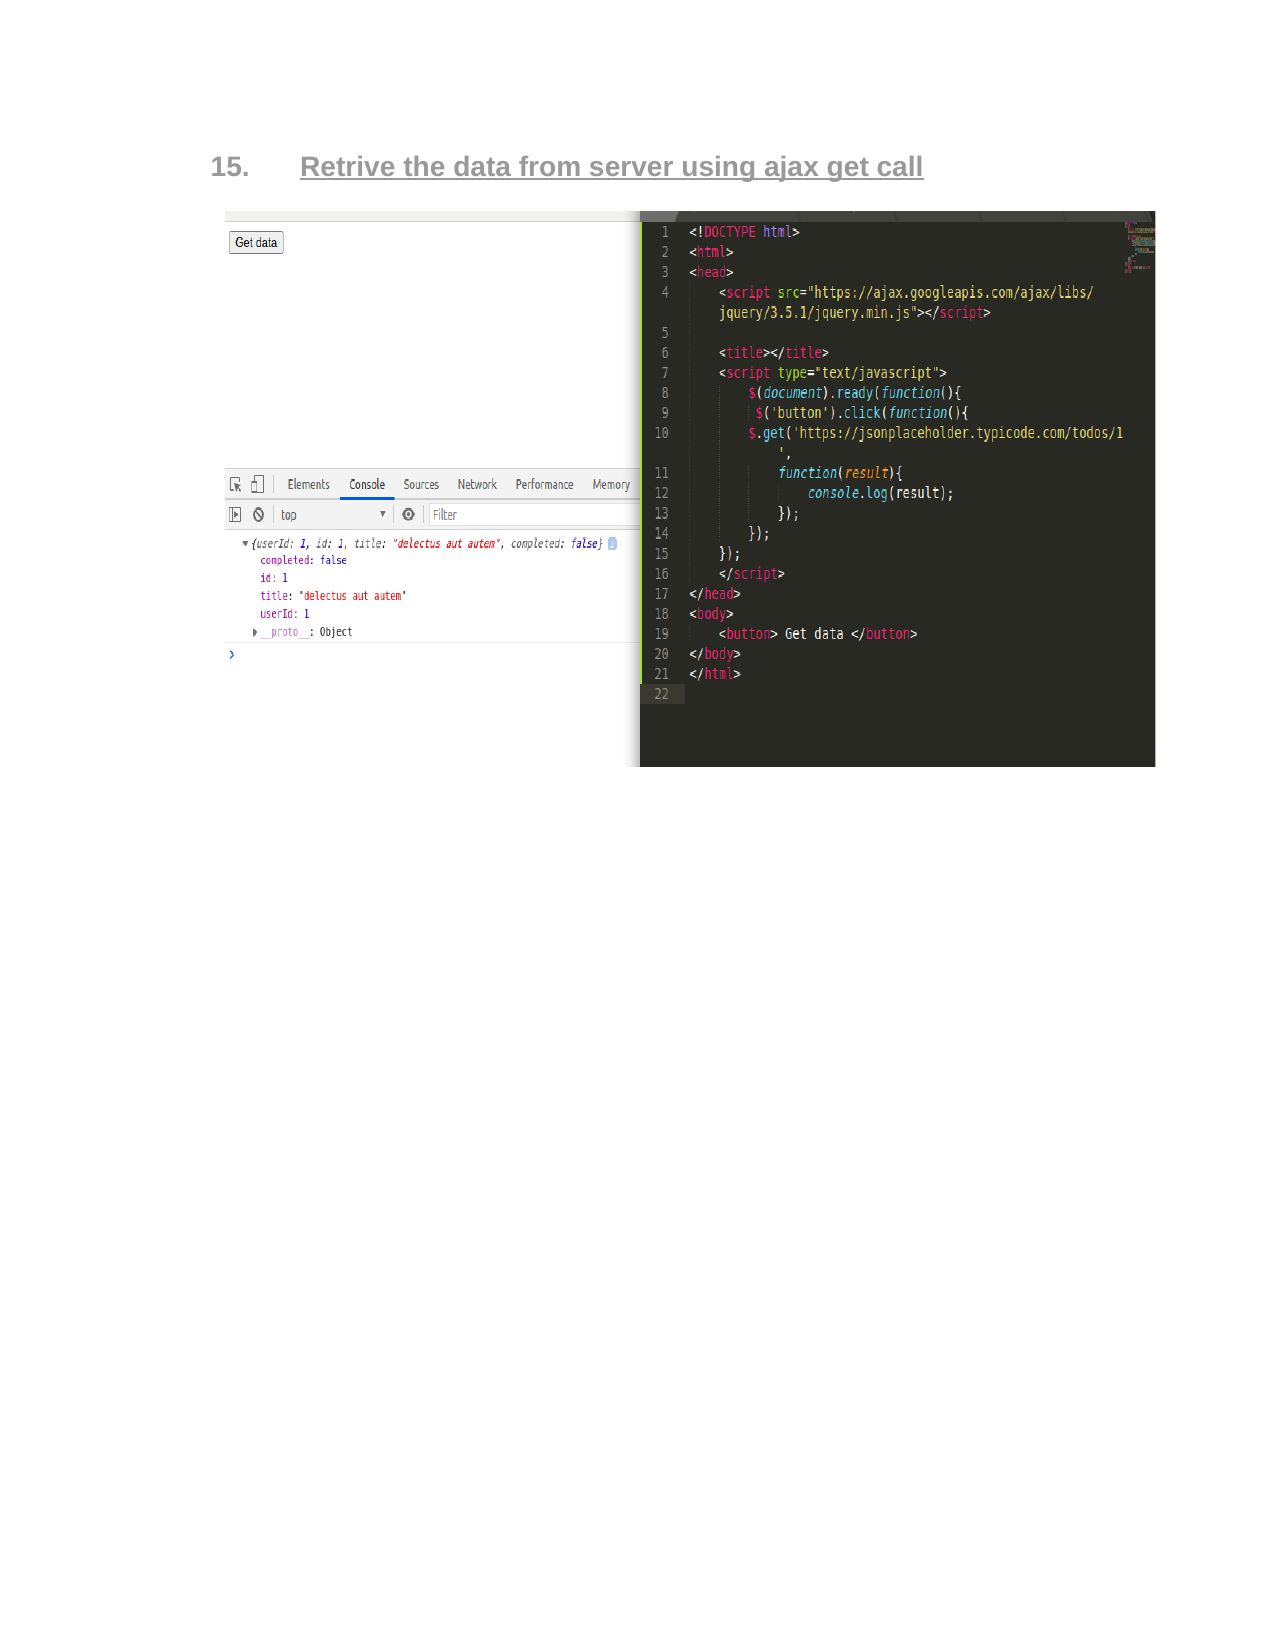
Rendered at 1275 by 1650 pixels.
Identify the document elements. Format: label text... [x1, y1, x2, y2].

list Retrive the data from server using ajax get call [210, 150, 1125, 182]
picture [225, 211, 1156, 767]
